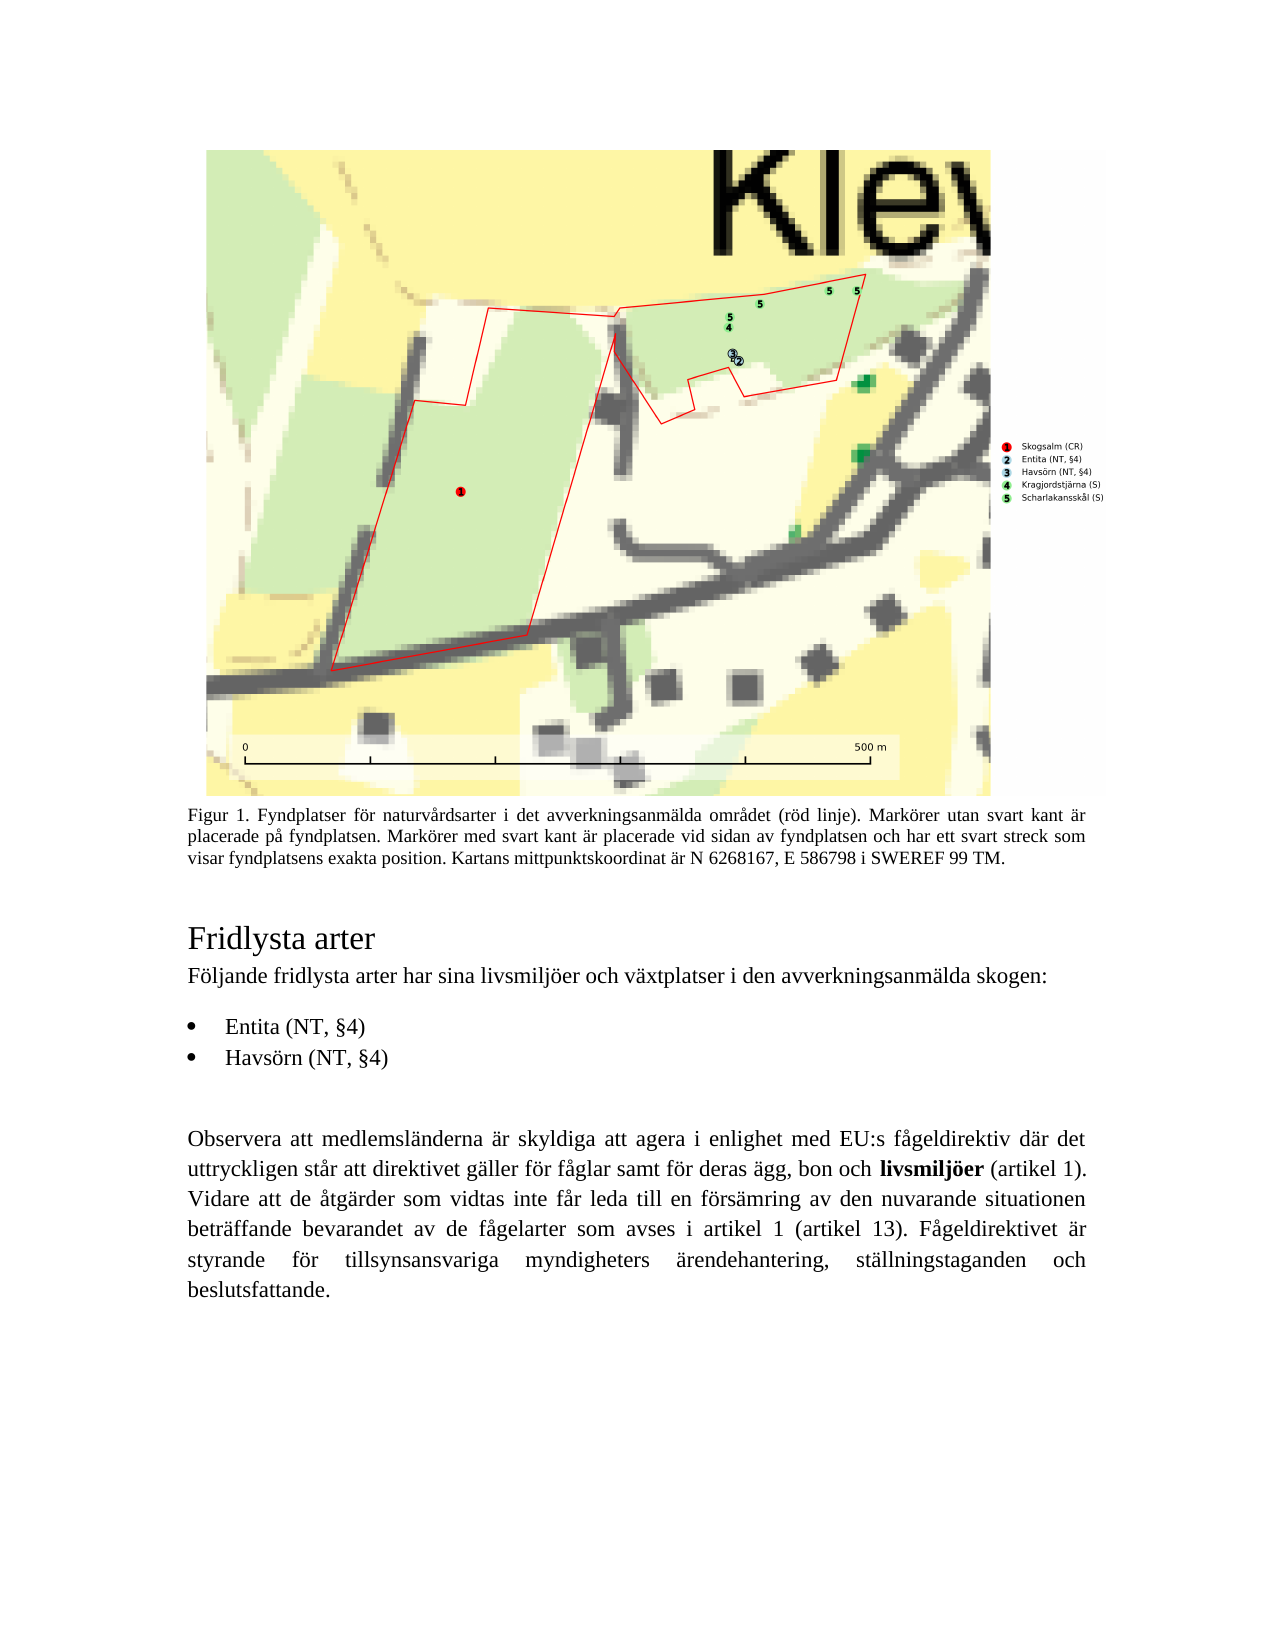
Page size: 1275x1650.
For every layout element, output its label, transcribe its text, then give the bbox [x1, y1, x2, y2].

picture [206, 150, 1107, 796]
text Figur 1. Fyndplatser för naturvårdsarter i det avverkningsanmälda området (röd linje). Markörer utan svart kant är placerade på fyndplatsen. Markörer med svart kant är placerade vid sidan av fyndplatsen och har ett svart streck som visar fyndplatsens exakta position. Kartans mittpunktskoordinat är N 6268167, E 586798 i SWEREF 99 TM. [187, 803, 1087, 868]
text Observera att medlemsländerna är skyldiga att agera i enlighet med EU:s fågeldirektiv där det uttryckligen står att direktivet gäller för fåglar samt för deras ägg, bon och livsmiljöer (artikel 1). Vidare att de åtgärder som vidtas inte får leda till en försämring av den nuvarande situationen beträffande bevarandet av de fågelarter som avses i artikel 1 (artikel 13). Fågeldirektivet är styrande för tillsynsansvariga myndigheters ärendehantering, ställningstaganden och beslutsfattande. [187, 1094, 1087, 1302]
list Havsörn (NT, §4) [187, 1043, 1087, 1070]
text Följande fridlysta arter har sina livsmiljöer och växtplatser i den avverkningsanmälda skogen: [187, 962, 1087, 989]
subtitle Fridlysta arter [187, 918, 1087, 957]
list Entita (NT, §4) [187, 1013, 1087, 1040]
